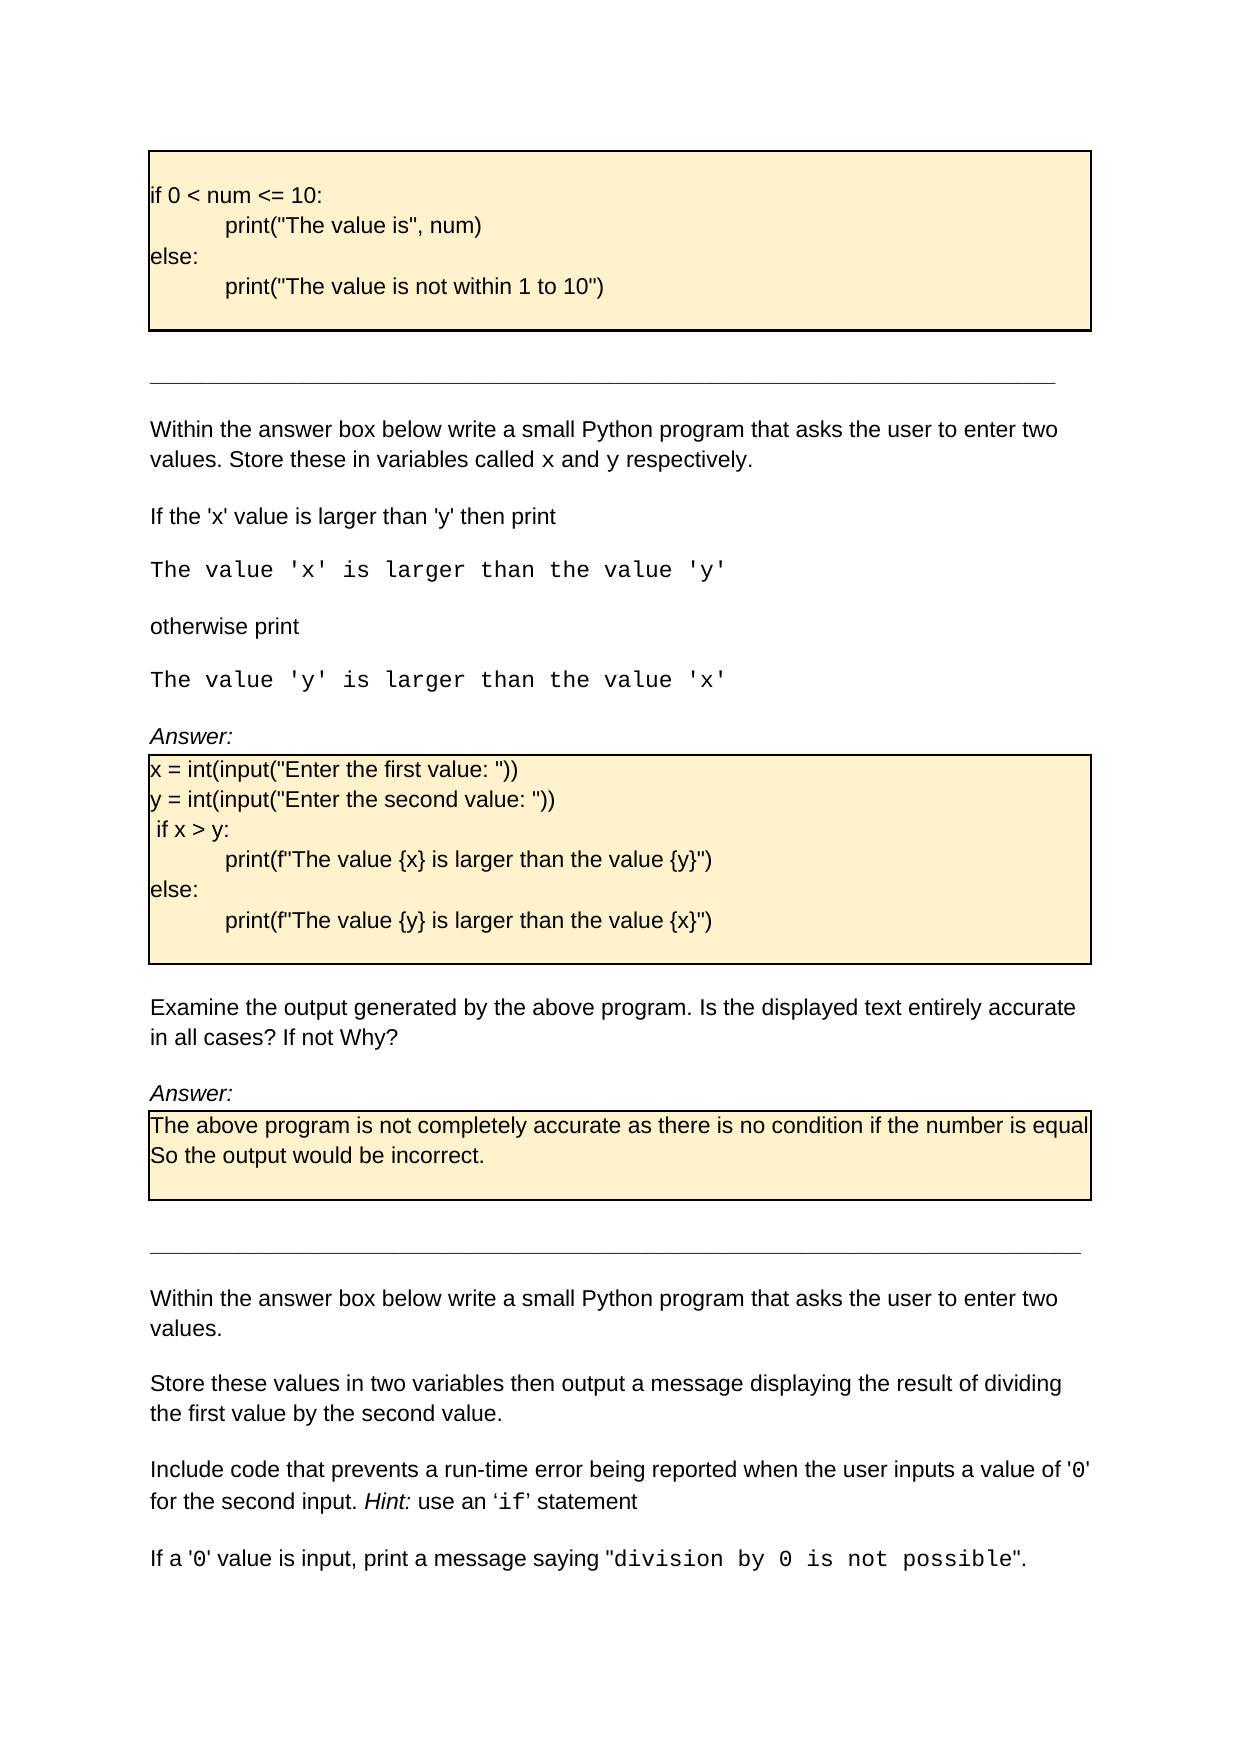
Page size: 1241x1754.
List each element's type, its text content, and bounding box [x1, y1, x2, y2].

text y = int(input("Enter the second value: ")) [150, 784, 1090, 812]
text So the output would be incorrect. [150, 1140, 1090, 1168]
text else: [150, 241, 1090, 269]
text x = int(input("Enter the first value: ")) [150, 756, 1090, 782]
text print(f"The value {y} is larger than the value {x}") [150, 904, 1090, 933]
text if 0 < num <= 10: [150, 180, 1090, 209]
text otherwise print [150, 613, 1090, 640]
text Answer: [150, 723, 1090, 750]
text The above program is not completely accurate as there is no condition if the number is equal [150, 1112, 1090, 1138]
text Include code that prevents a run-time error being reported when the user inputs a value of '0' for the second input. Hint: use an ‘if’ statement [150, 1456, 1090, 1516]
text Store these values in two variables then output a message displaying the result of dividing the first value by the second value. [150, 1370, 1090, 1427]
text If a '0' value is input, print a message saying "division by 0 is not possible". [150, 1545, 1090, 1574]
text print("The value is not within 1 to 10") [150, 271, 1090, 299]
text Within the answer box below write a small Python program that asks the user to enter two values. Store these in variables called x and y respectively. [150, 416, 1090, 474]
text else: [150, 874, 1090, 903]
text Within the answer box below write a small Python program that asks the user to enter two values. [150, 1285, 1090, 1341]
text print("The value is", num) [150, 210, 1090, 239]
text if x > y: [150, 814, 1090, 842]
text Answer: [150, 1079, 1090, 1106]
text The value 'x' is larger than the value 'y' [150, 558, 1090, 584]
text Examine the output generated by the above program. Is the displayed text entirely accurate in all cases? If not Why? [150, 994, 1090, 1051]
text _________________________________________________________________________ [150, 1229, 1090, 1256]
text If the 'x' value is larger than 'y' then print [150, 503, 1090, 530]
text _______________________________________________________________________ [150, 360, 1090, 387]
text print(f"The value {x} is larger than the value {y}") [150, 844, 1090, 873]
text The value 'y' is larger than the value 'x' [150, 668, 1090, 694]
